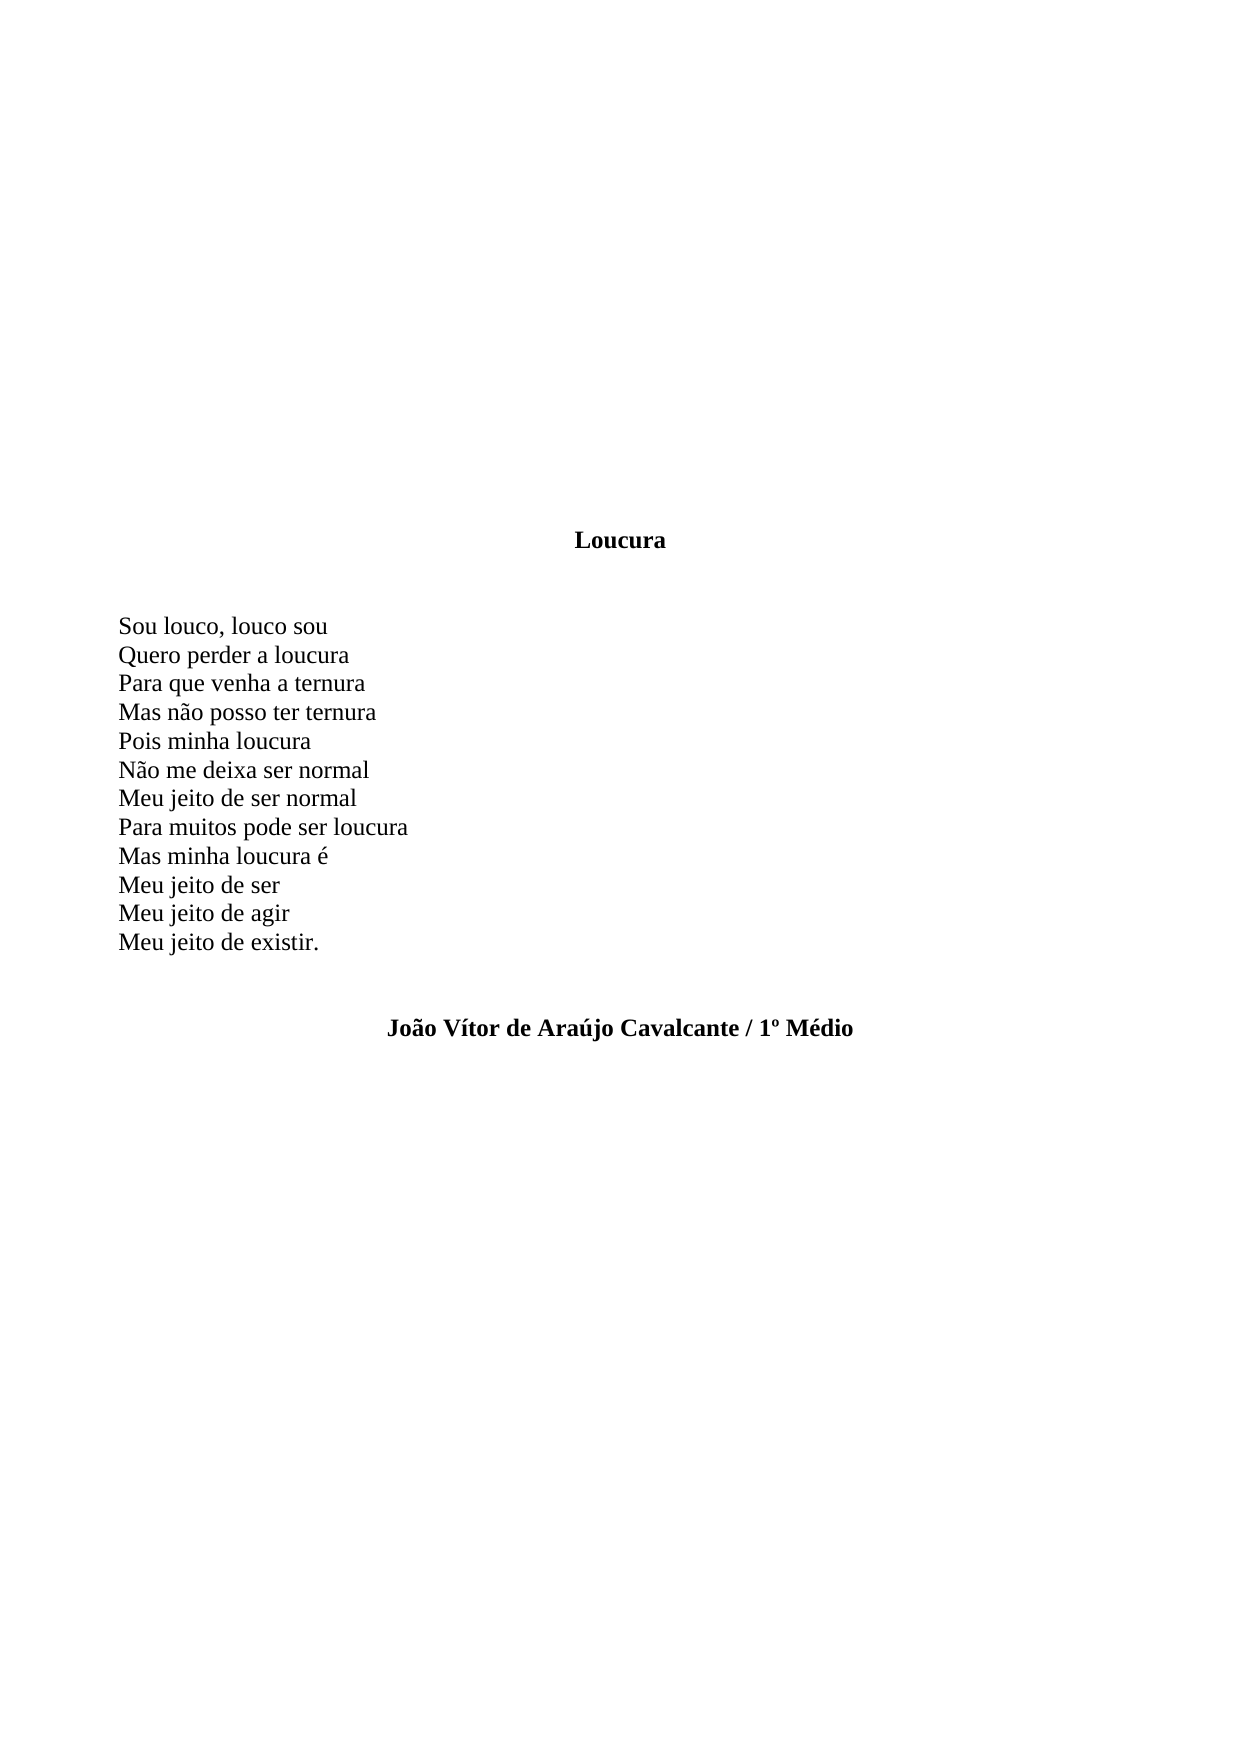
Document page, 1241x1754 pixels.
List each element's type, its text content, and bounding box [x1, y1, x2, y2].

text Não me deixa ser normal [118, 755, 1122, 783]
text Mas minha loucura é [118, 841, 1122, 870]
text Meu jeito de agir [118, 898, 1122, 927]
text Para muitos pode ser loucura [118, 812, 1122, 841]
text Quero perder a loucura [118, 640, 1122, 668]
text Para que venha a ternura [118, 668, 1122, 697]
text Meu jeito de ser [118, 870, 1122, 898]
text Meu jeito de existir. [118, 927, 1122, 956]
text Sou louco, louco sou [118, 611, 1122, 640]
text Loucura [118, 525, 1122, 553]
text Meu jeito de ser normal [118, 783, 1122, 812]
text Pois minha loucura [118, 726, 1122, 755]
text Mas não posso ter ternura [118, 697, 1122, 726]
text João Vítor de Araújo Cavalcante / 1º Médio [118, 1013, 1122, 1042]
